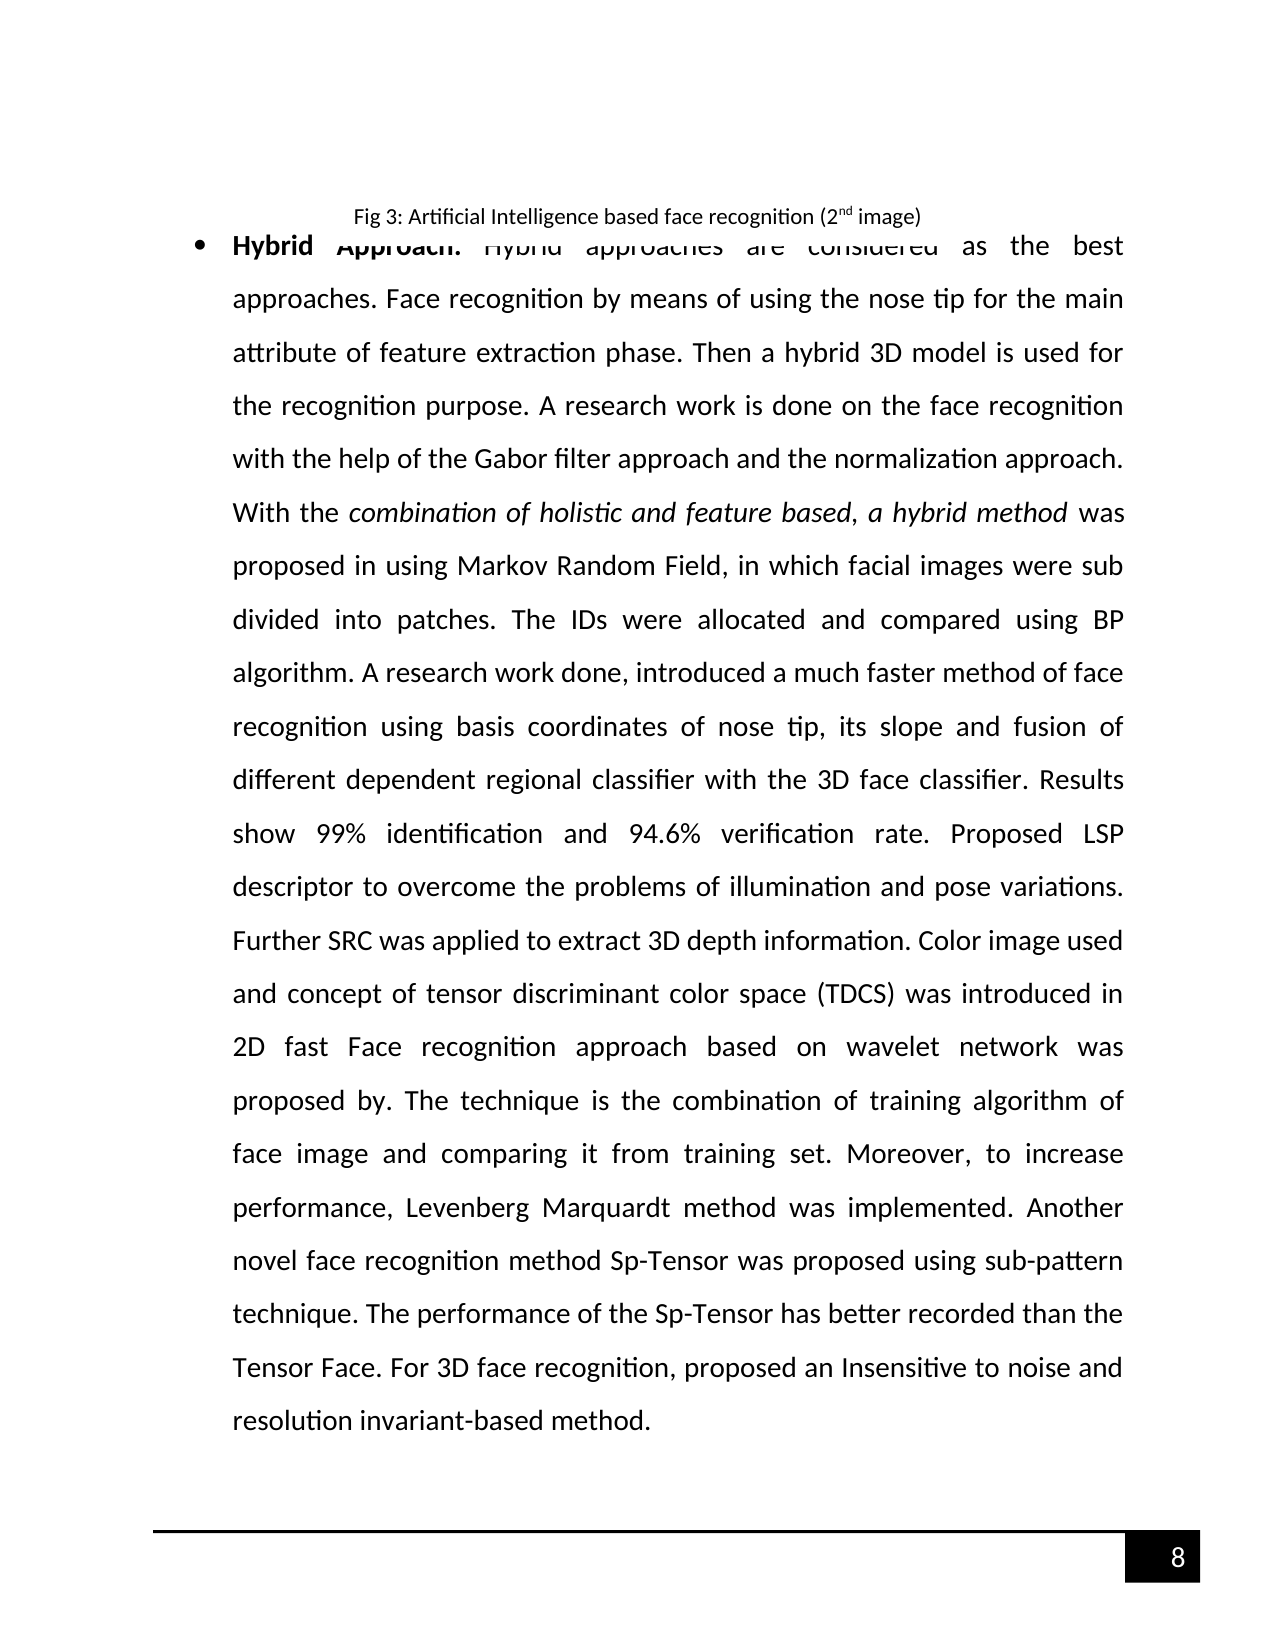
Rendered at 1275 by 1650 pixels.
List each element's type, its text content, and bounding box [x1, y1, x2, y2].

list Hybrid Approach: Hybrid approaches are considered as the best approaches. Face recognition by means of using the nose tip for the main attribute of feature extraction phase. Then a hybrid 3D model is used for the recognition purpose. A research work is done on the face recognition with the help of the Gabor filter approach and the normalization approach. With the combination of holistic and feature based, a hybrid method was proposed in using Markov Random Field, in which facial images were sub divided into patches. The IDs were allocated and compared using BP algorithm. A research work done, introduced a much faster method of face recognition using basis coordinates of nose tip, its slope and fusion of different dependent regional classifier with the 3D face classifier. Results show 99% identification and 94.6% verification rate. Proposed LSP descriptor to overcome the problems of illumination and pose variations. Further SRC was applied to extract 3D depth information. Color image used and concept of tensor discriminant color space (TDCS) was introduced in 2D fast Face recognition approach based on wavelet network was proposed by. The technique is the combination of training algorithm of face image and comparing it from training set. Moreover, to increase performance, Levenberg Marquardt method was implemented. Another novel face recognition method Sp-Tensor was proposed using sub-pattern technique. The performance of the Sp-Tensor has better recorded than the Tensor Face. For 3D face recognition, proposed an Insensitive to noise and resolution invariant-based method. [195, 227, 1125, 1438]
